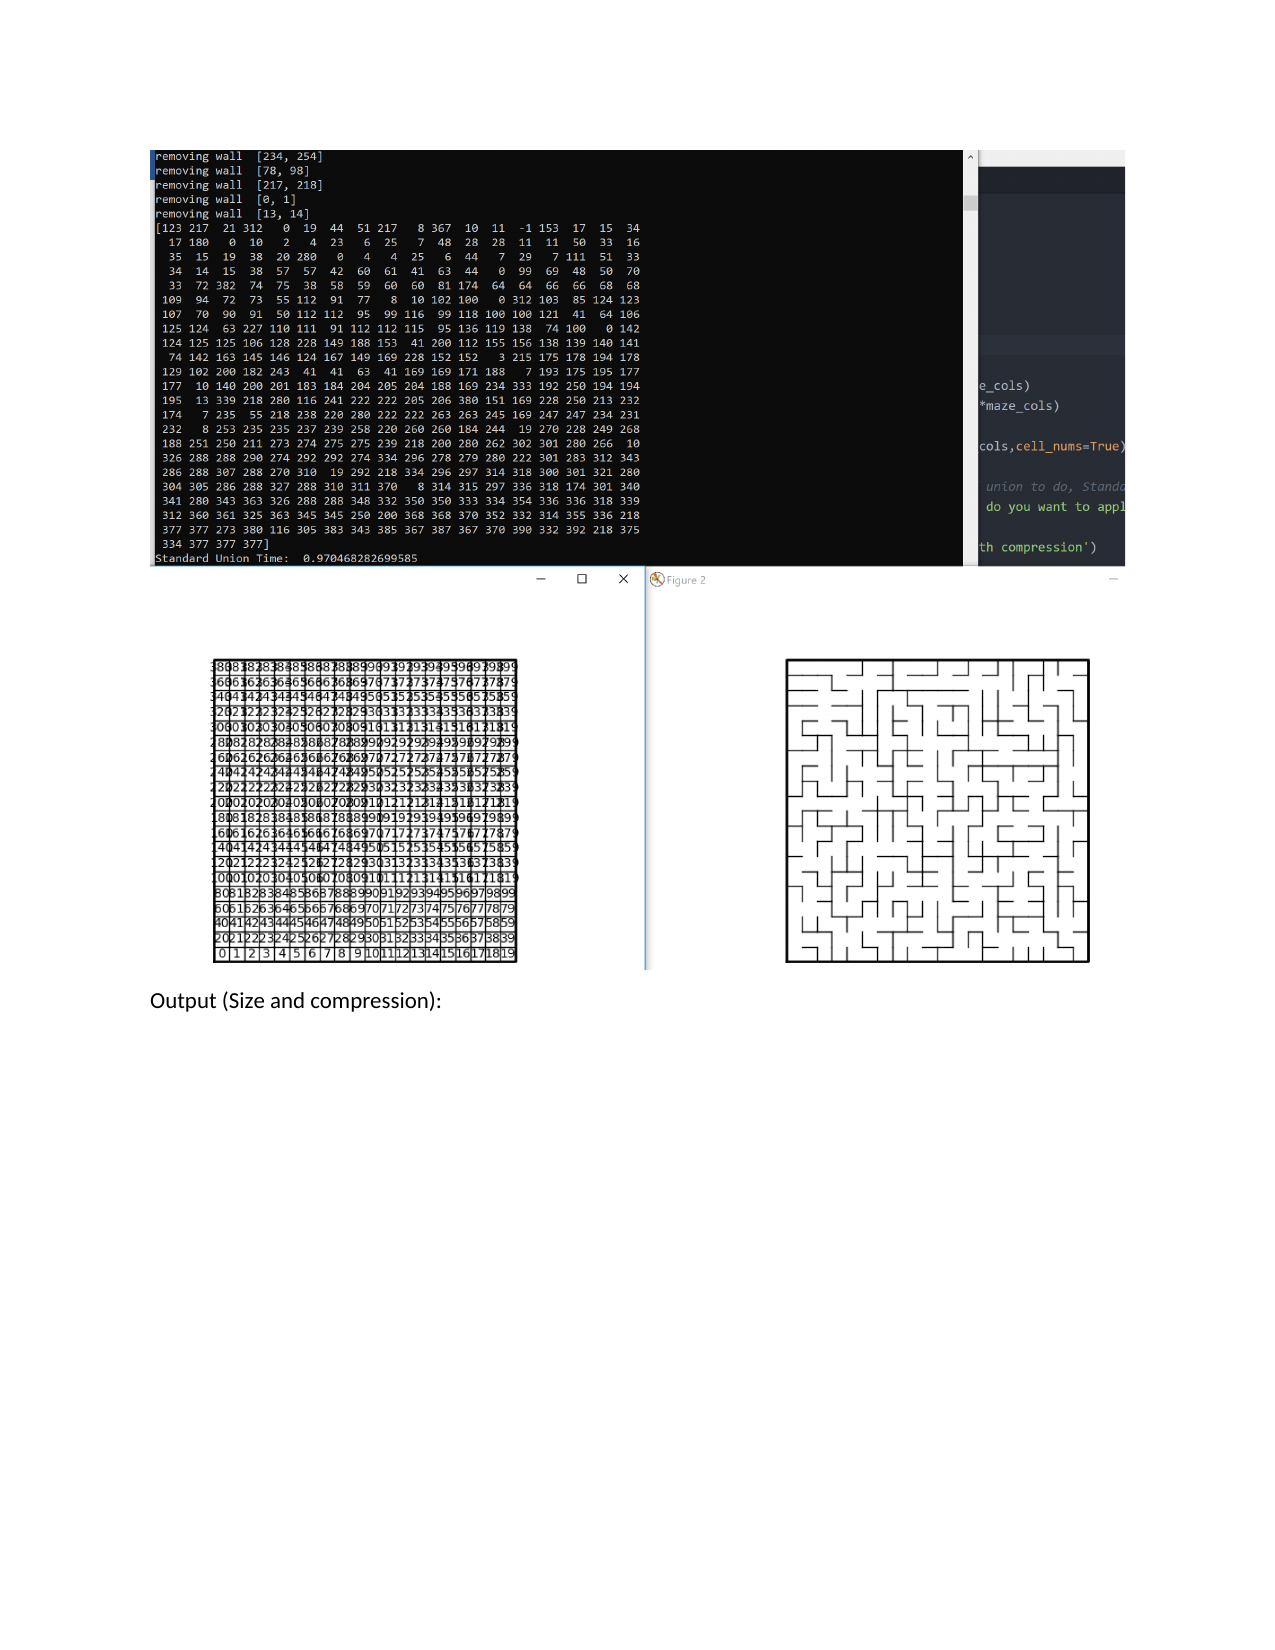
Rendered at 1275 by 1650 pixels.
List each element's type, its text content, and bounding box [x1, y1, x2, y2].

picture [150, 150, 1125, 970]
text Output (Size and compression): [150, 987, 1125, 1014]
